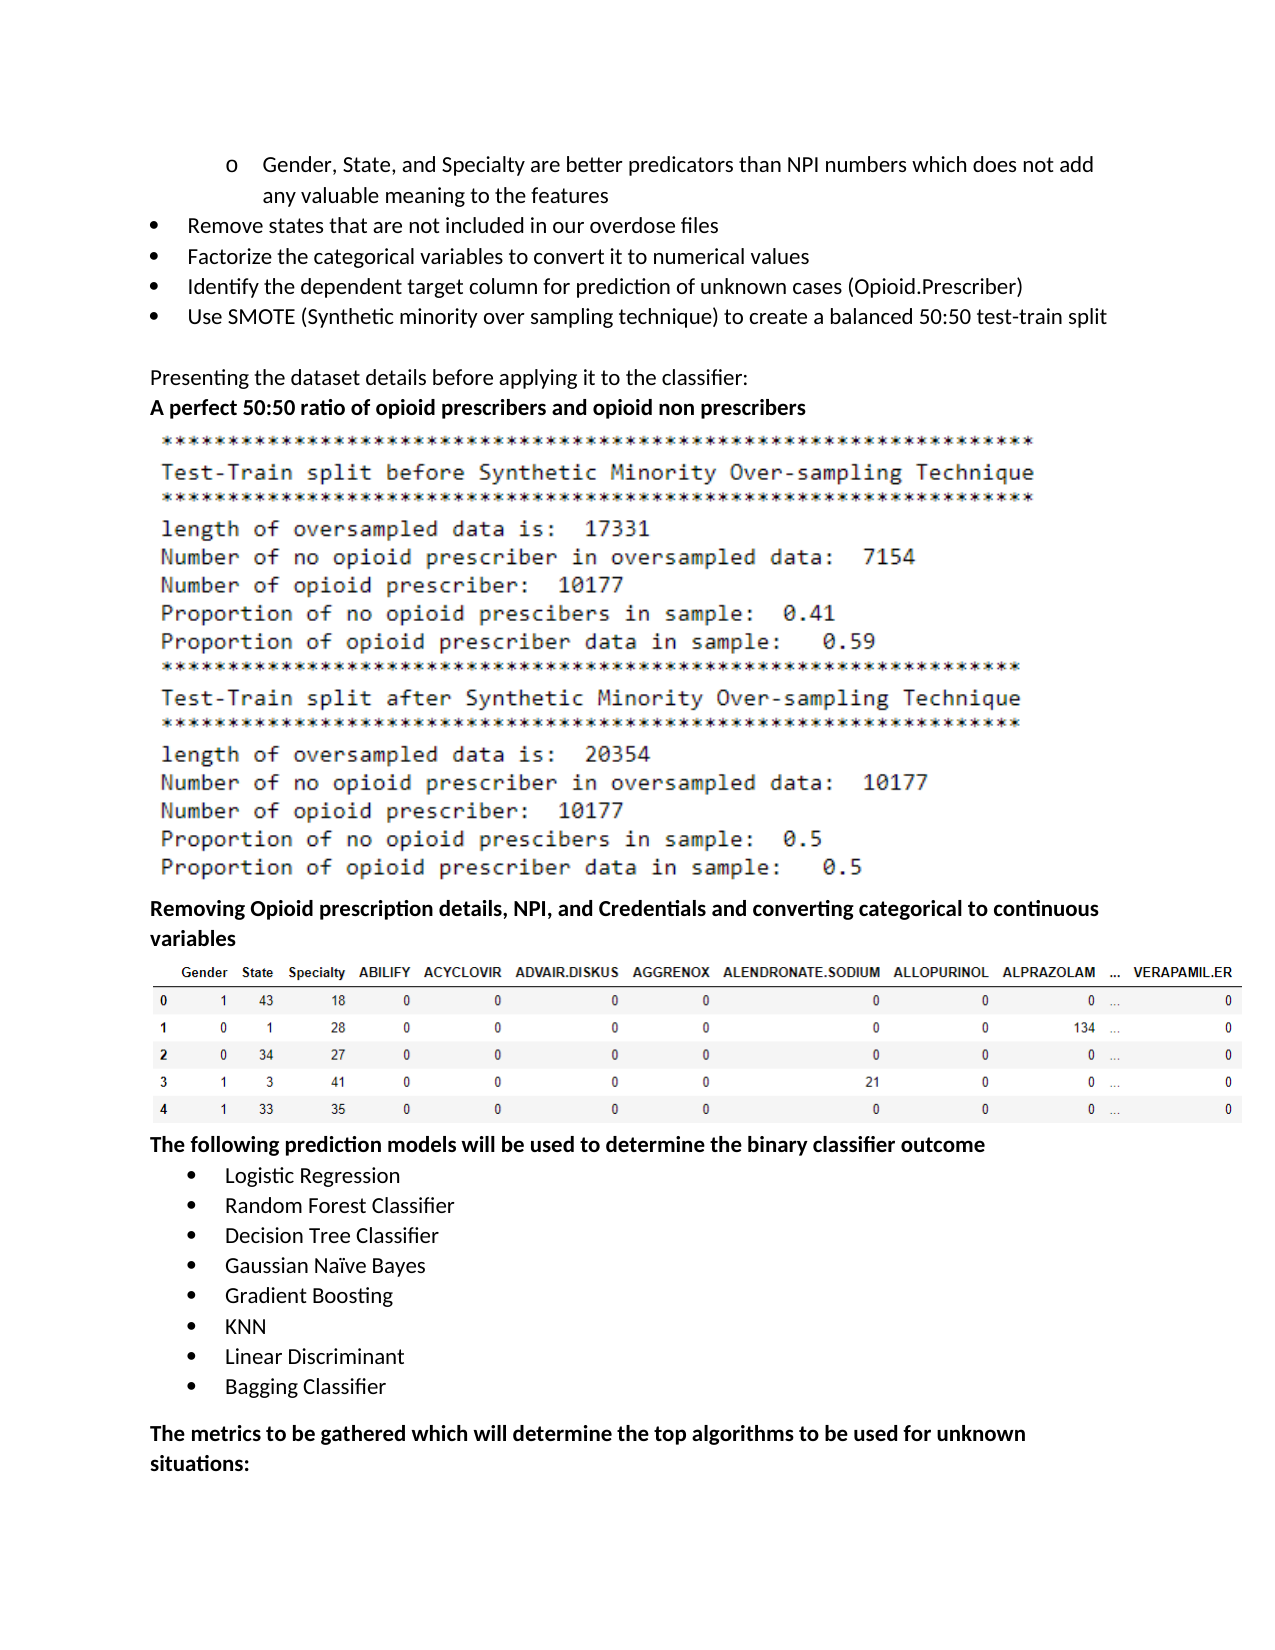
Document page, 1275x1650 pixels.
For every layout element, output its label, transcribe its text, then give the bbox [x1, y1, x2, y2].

list Linear Discriminant [187, 1342, 1125, 1370]
list Identify the dependent target column for prediction of unknown cases (Opioid.Prescriber) [150, 272, 1125, 300]
list Gender, State, and Specialty are better predicators than NPI numbers which does not add any valuable meaning to the features [225, 150, 1125, 209]
list The following prediction models will be used to determine the binary classifier outcome [150, 1131, 1125, 1159]
list Factorize the categorical variables to convert it to numerical values [150, 242, 1125, 270]
list Bagging Classifier [187, 1372, 1125, 1400]
list KNN [187, 1312, 1125, 1340]
list A perfect 50:50 ratio of opioid prescribers and opioid non prescribers [150, 393, 1125, 421]
list Use SMOTE (Synthetic minority over sampling technique) to create a balanced 50:50 test-train split [150, 302, 1125, 330]
picture [150, 954, 1250, 1129]
list Presenting the dataset details before applying it to the classifier: [150, 363, 1125, 391]
picture [150, 423, 1075, 892]
list Random Forest Classifier [187, 1191, 1125, 1219]
list Decision Tree Classifier [187, 1221, 1125, 1249]
list Remove states that are not included in our overdose files [150, 212, 1125, 239]
text The metrics to be gathered which will determine the top algorithms to be used for unknown situations: [150, 1419, 1125, 1477]
list Logistic Regression [187, 1161, 1125, 1189]
list Gaussian Naïve Bayes [187, 1251, 1125, 1279]
list Gradient Boosting [187, 1282, 1125, 1310]
list Removing Opioid prescription details, NPI, and Credentials and converting categorical to continuous variables [150, 894, 1125, 952]
